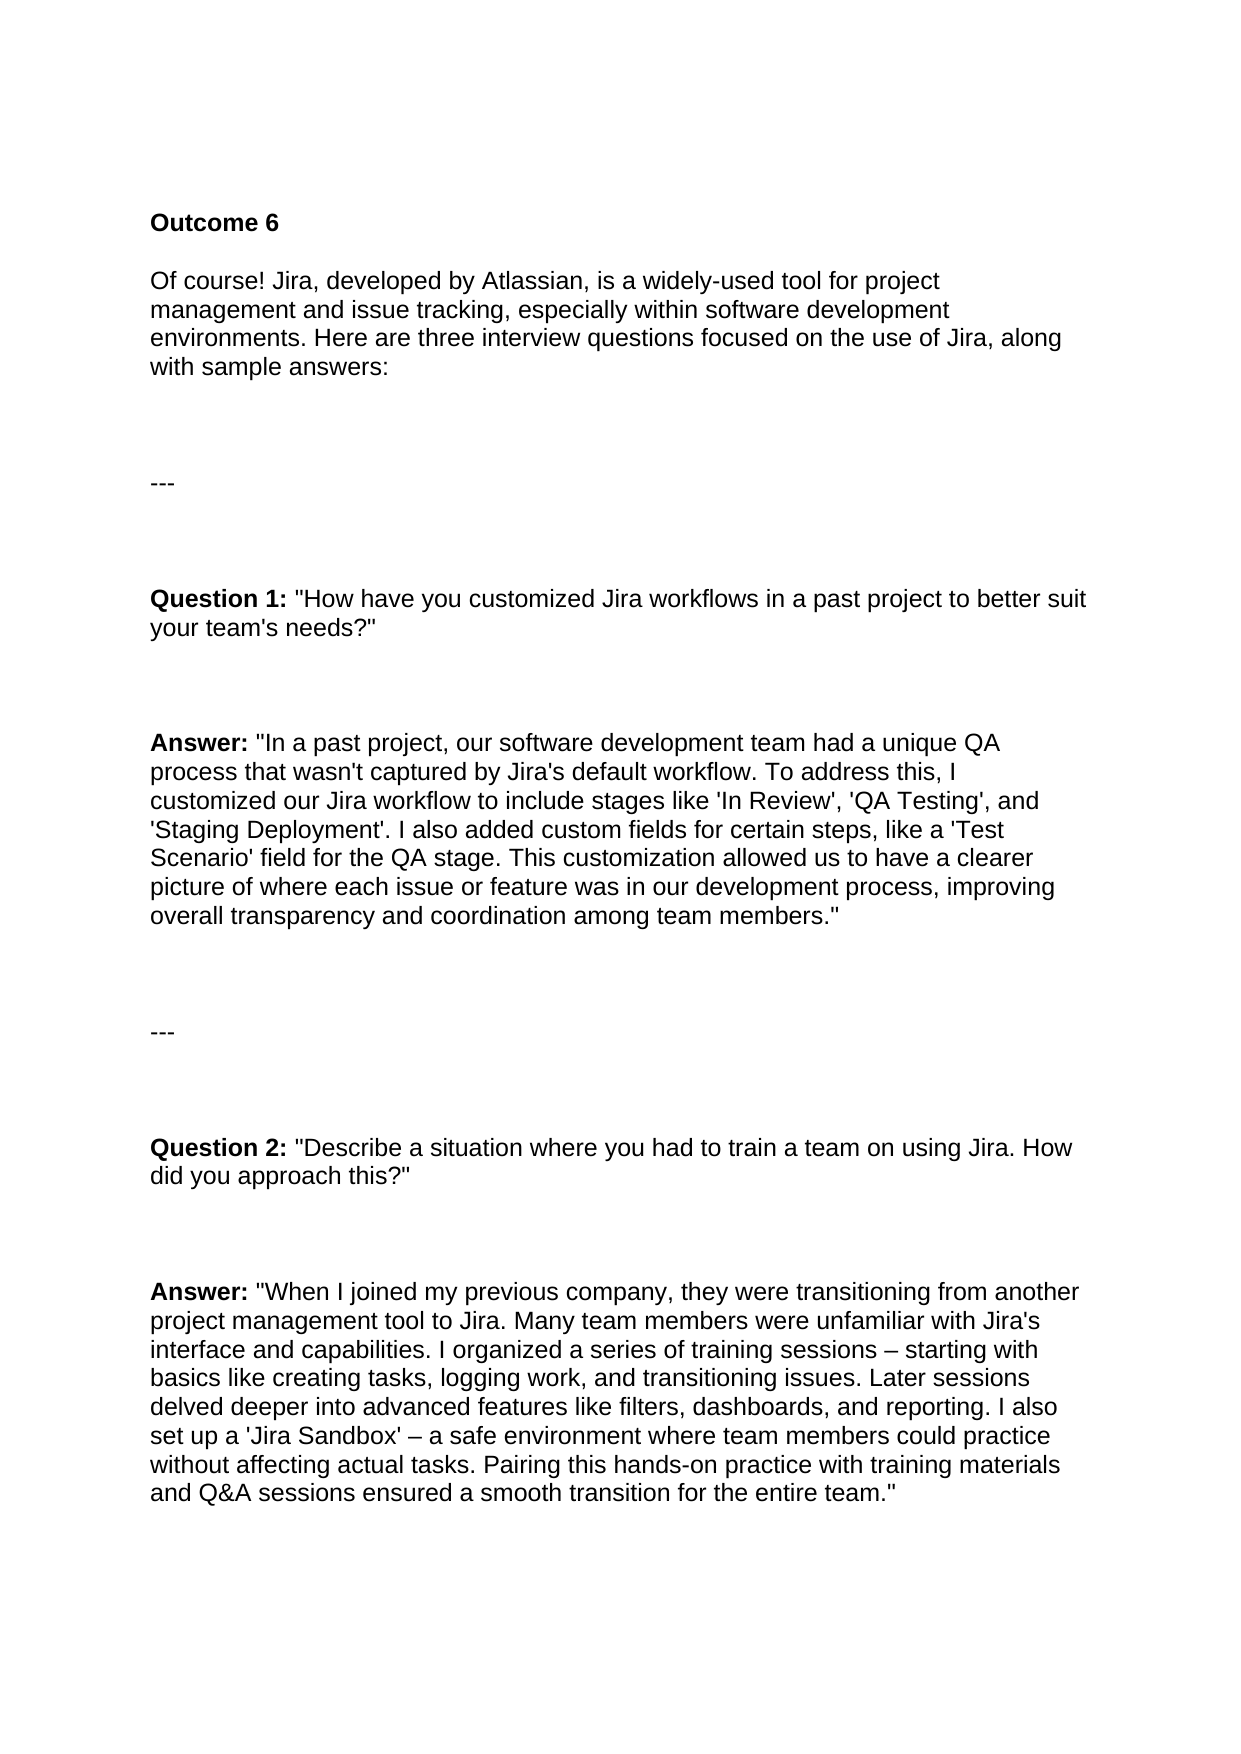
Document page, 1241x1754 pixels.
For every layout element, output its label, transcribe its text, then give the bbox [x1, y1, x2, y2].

text Question 1: "How have you customized Jira workflows in a past project to better suit your team's needs?" [150, 584, 1090, 641]
text Of course! Jira, developed by Atlassian, is a widely-used tool for project management and issue tracking, especially within software development environments. Here are three interview questions focused on the use of Jira, along with sample answers: [150, 266, 1090, 381]
text Outcome 6 [150, 208, 1090, 237]
text --- [150, 1017, 1090, 1045]
text Question 2: "Describe a situation where you had to train a team on using Jira. How did you approach this?" [150, 1132, 1090, 1190]
text Answer: "When I joined my previous company, they were transitioning from another project management tool to Jira. Many team members were unfamiliar with Jira's interface and capabilities. I organized a series of training sessions – starting with basics like creating tasks, logging work, and transitioning issues. Later sessions delved deeper into advanced features like filters, dashboards, and reporting. I also set up a 'Jira Sandbox' – a safe environment where team members could practice without affecting actual tasks. Pairing this hands-on practice with training materials and Q&A sessions ensured a smooth transition for the entire team." [150, 1277, 1090, 1507]
text --- [150, 468, 1090, 497]
text Answer: "In a past project, our software development team had a unique QA process that wasn't captured by Jira's default workflow. To address this, I customized our Jira workflow to include stages like 'In Review', 'QA Testing', and 'Staging Deployment'. I also added custom fields for certain steps, like a 'Test Scenario' field for the QA stage. This customization allowed us to have a clearer picture of where each issue or feature was in our development process, improving overall transparency and coordination among team members." [150, 728, 1090, 929]
